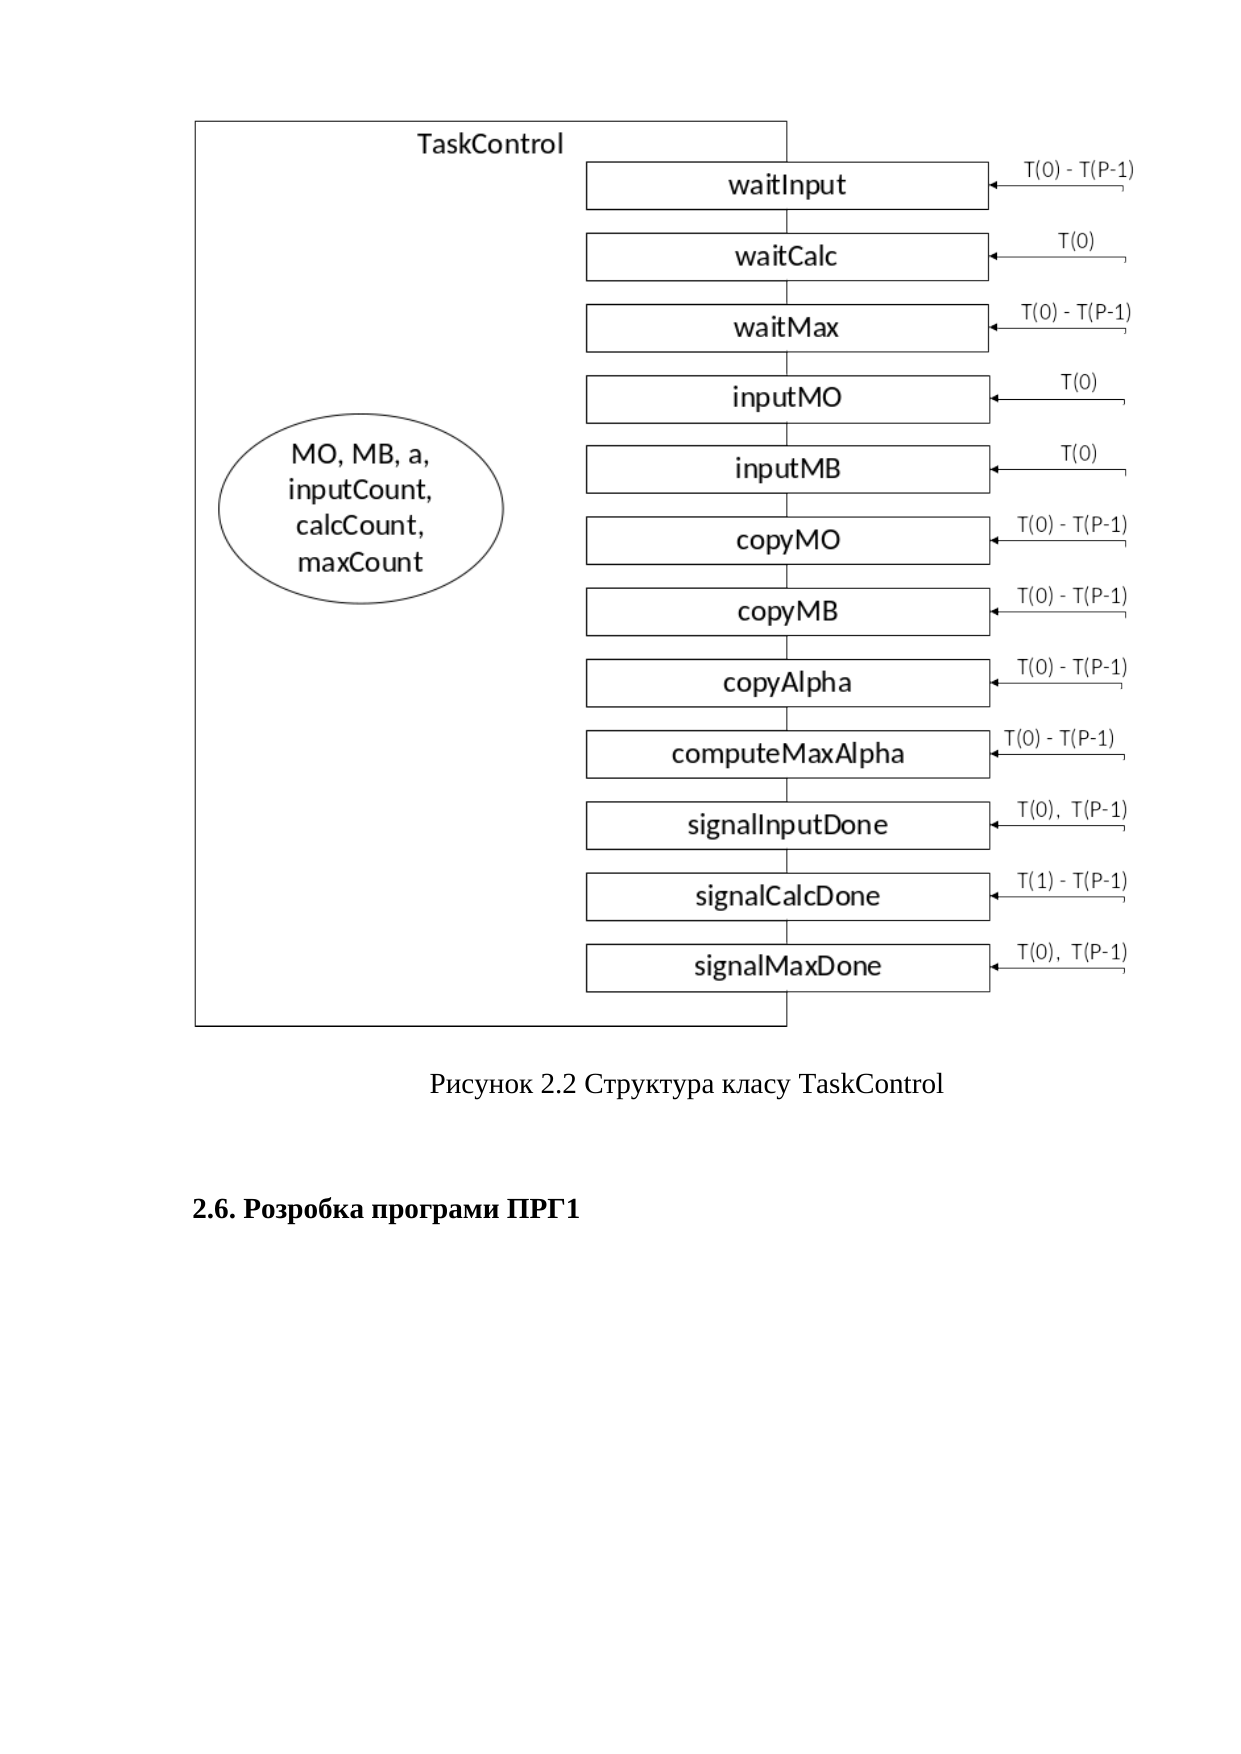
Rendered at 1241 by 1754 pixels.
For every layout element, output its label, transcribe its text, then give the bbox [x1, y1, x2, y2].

text 2.6. Розробка програми ПРГ1 [118, 1191, 1181, 1225]
text Рисунок 2.2 Структура класу TaskControl [118, 1066, 1181, 1099]
